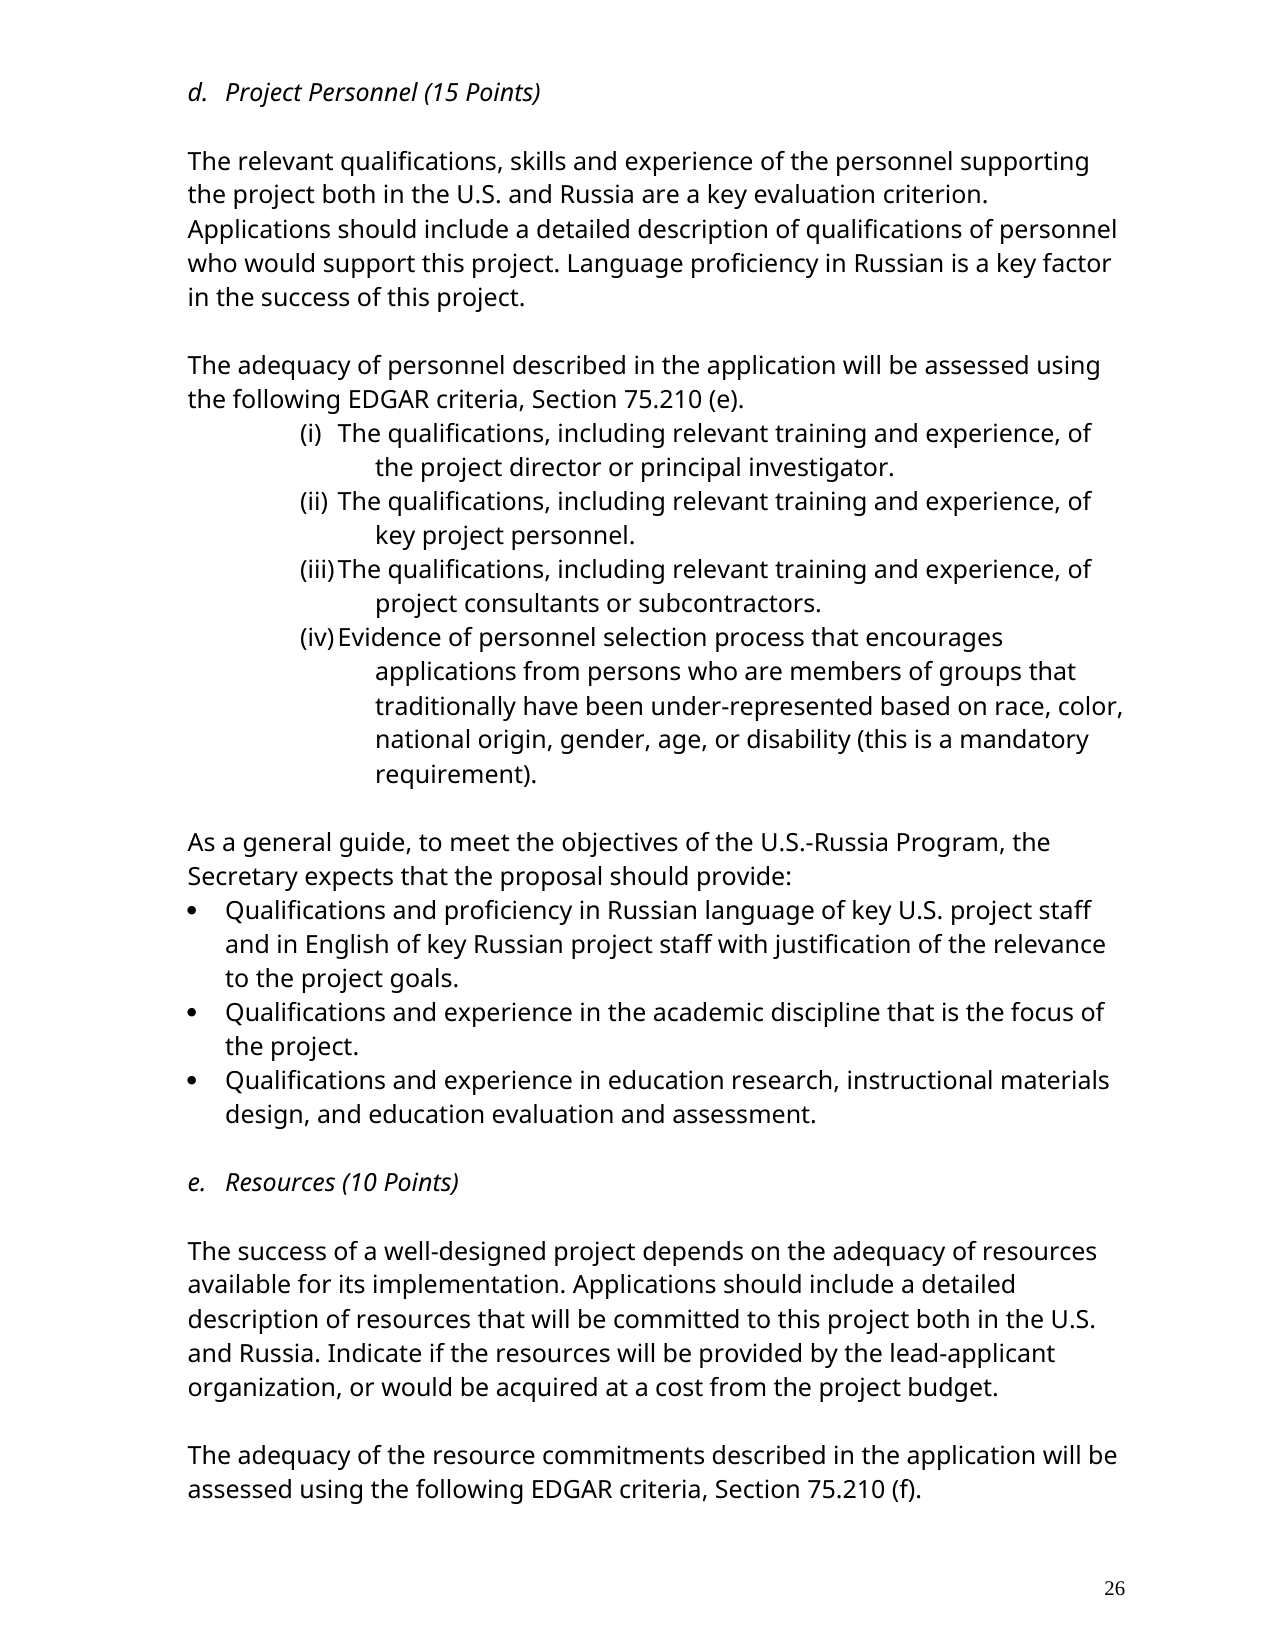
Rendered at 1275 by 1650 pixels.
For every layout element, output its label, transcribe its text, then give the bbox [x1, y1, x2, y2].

list Resources (10 Points) [187, 1165, 1125, 1199]
list The qualifications, including relevant training and experience, of key project personnel. [300, 484, 1125, 552]
list Project Personnel (15 Points) [187, 75, 1125, 109]
list The qualifications, including relevant training and experience, of project consultants or subcontractors. [300, 552, 1125, 620]
list Qualifications and experience in education research, instructional materials design, and education evaluation and assessment. [187, 1063, 1125, 1131]
text As a general guide, to meet the objectives of the U.S.-Russia Program, the Secretary expects that the proposal should provide: [187, 824, 1125, 892]
list Qualifications and experience in the academic discipline that is the focus of the project. [187, 995, 1125, 1063]
text The success of a well-designed project depends on the adequacy of resources available for its implementation. Applications should include a detailed description of resources that will be committed to this project both in the and . Indicate if the resources will be provided by the lead-applicant organization, or would be acquired at a cost from the project budget. [187, 1233, 1125, 1403]
list Qualifications and proficiency in Russian language of key project staff and in English of key Russian project staff with justification of the relevance to the project goals. [187, 892, 1125, 995]
list The qualifications, including relevant training and experience, of the project director or principal investigator. [300, 416, 1125, 484]
list Evidence of personnel selection process that encourages applications from persons who are members of groups that traditionally have been under-represented based on race, color, national origin, gender, age, or disability (this is a mandatory requirement). [300, 620, 1125, 790]
text The adequacy of the resource commitments described in the application will be assessed using the following EDGAR criteria, Section 75.210 (f). [187, 1437, 1125, 1506]
text The adequacy of personnel described in the application will be assessed using the following EDGAR criteria, Section 75.210 (e). [187, 347, 1125, 416]
text The relevant qualifications, skills and experience of the personnel supporting the project both in the and are a key evaluation criterion. Applications should include a detailed description of qualifications of personnel who would support this project. Language proficiency in Russian is a key factor in the success of this project. [187, 143, 1125, 313]
